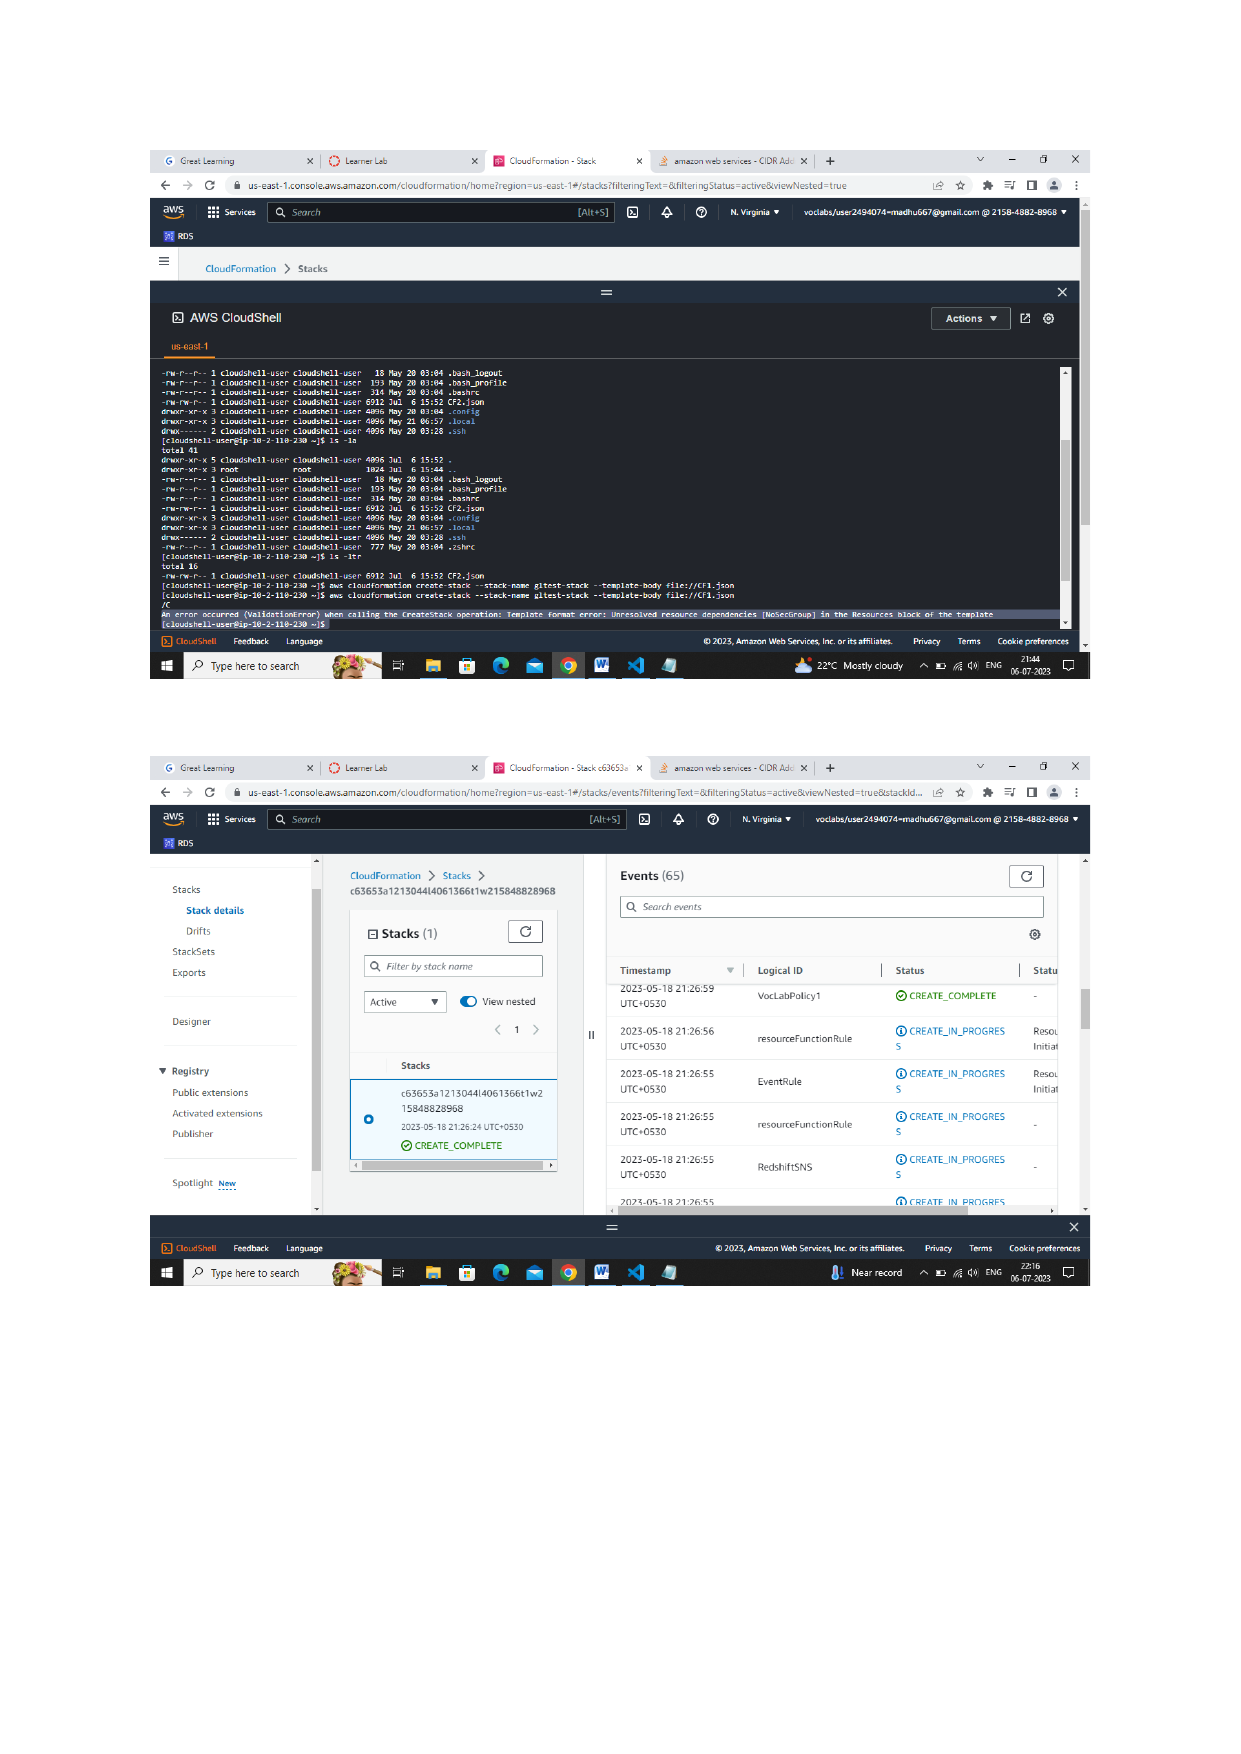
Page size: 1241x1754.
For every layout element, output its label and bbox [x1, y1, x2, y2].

picture [150, 150, 1091, 679]
picture [150, 756, 1091, 1286]
